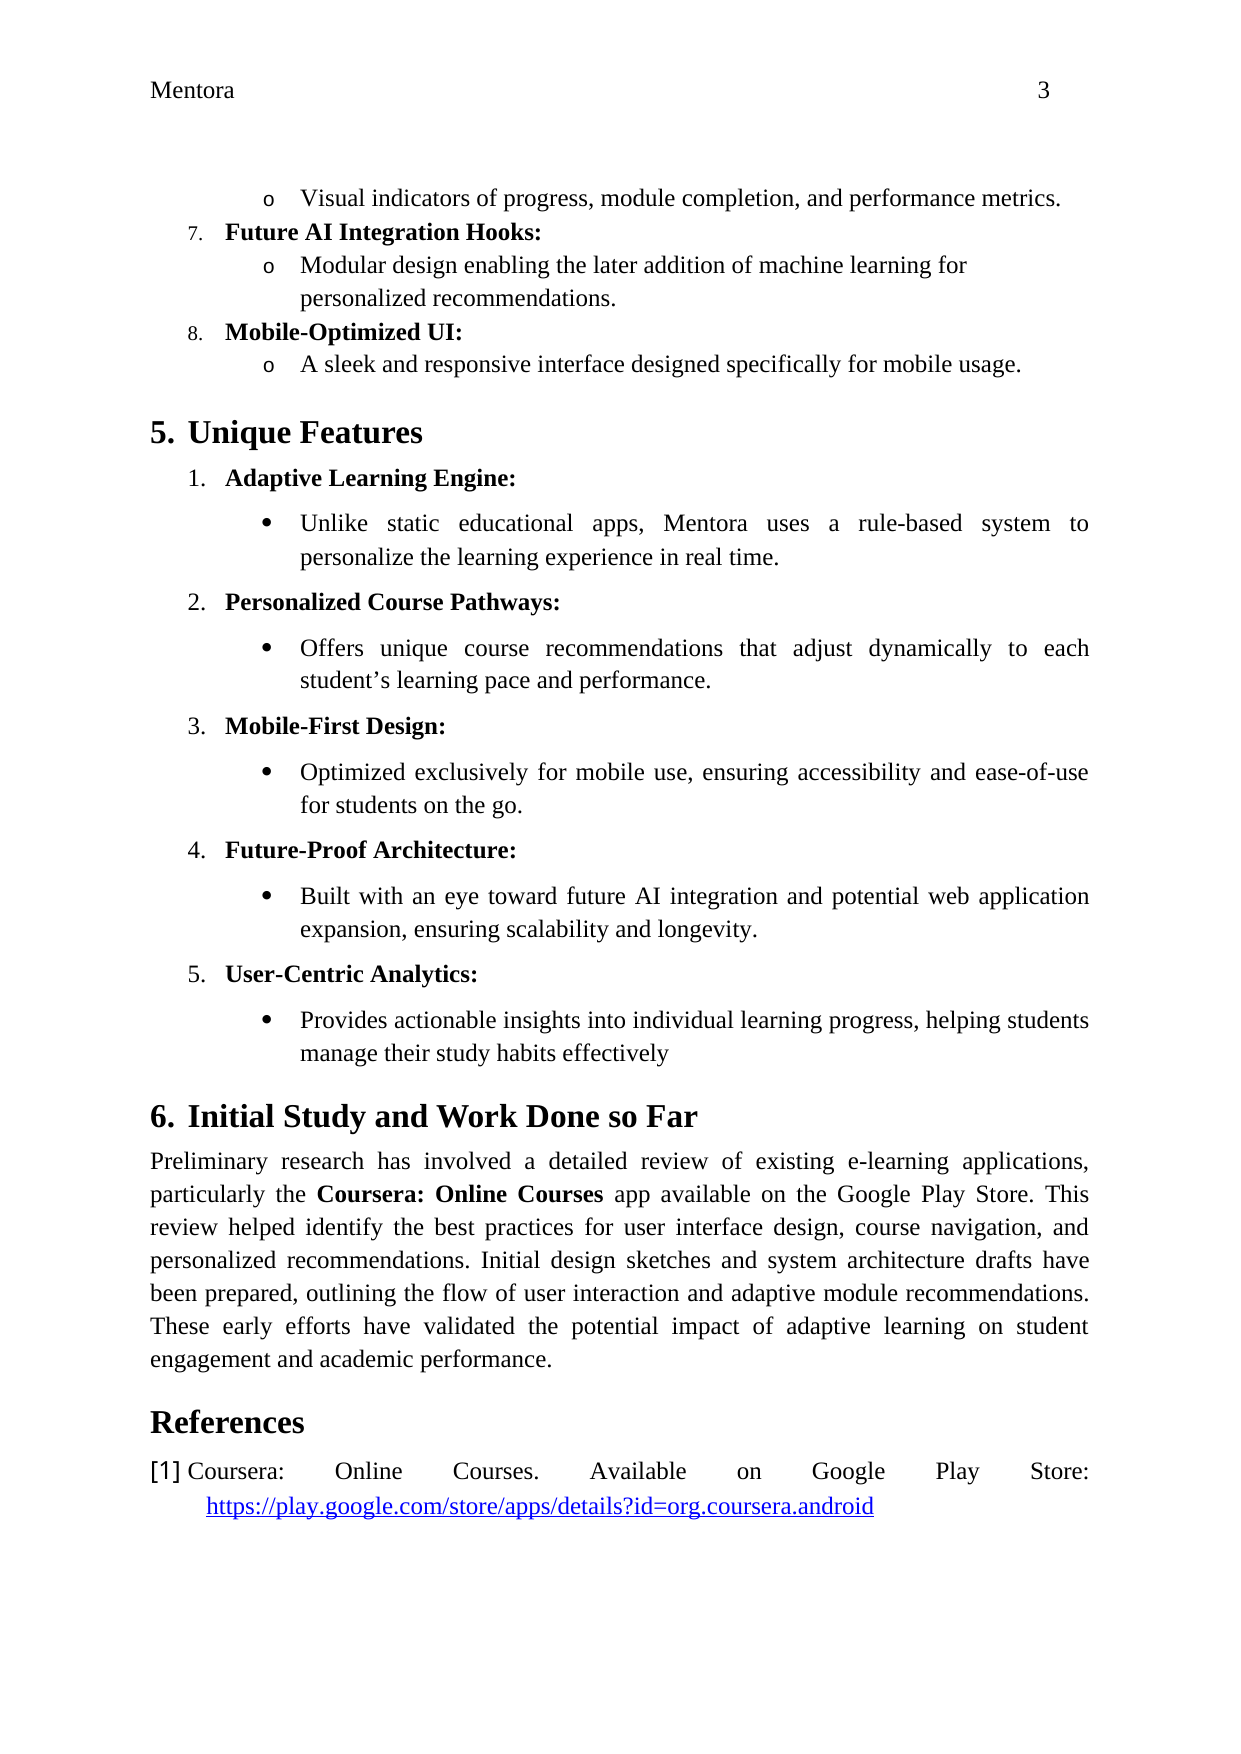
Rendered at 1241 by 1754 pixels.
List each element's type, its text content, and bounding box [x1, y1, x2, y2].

list Future AI Integration Hooks: [187, 217, 1090, 245]
list Visual indicators of progress, module completion, and performance metrics. [262, 183, 1090, 212]
list A sleek and responsive interface designed specifically for mobile usage. [262, 349, 1090, 379]
list Unlike static educational apps, Mentora uses a rule-based system to personalize the learning experience in real time. [262, 508, 1090, 570]
list Optimized exclusively for mobile use, ensuring accessibility and ease-of-use for students on the go. [262, 757, 1090, 818]
list Built with an eye toward future AI integration and potential web application expansion, ensuring scalability and longevity. [262, 881, 1090, 942]
list Offers unique course recommendations that adjust dynamically to each student’s learning pace and performance. [262, 633, 1090, 694]
list Modular design enabling the later addition of machine learning for personalized recommendations. [262, 250, 1090, 312]
list Future-Proof Architecture: [187, 835, 1090, 864]
list Mobile-First Design: [187, 711, 1090, 740]
list User-Centric Analytics: [187, 959, 1090, 988]
list Adaptive Learning Engine: [187, 463, 1090, 492]
subtitle Initial Study and Work Done so Far [150, 1096, 1090, 1134]
list Personalized Course Pathways: [187, 587, 1090, 616]
list Provides actionable insights into individual learning progress, helping students manage their study habits effectively [262, 1005, 1090, 1067]
list Mobile-Optimized UI: [187, 317, 1090, 345]
subtitle Unique Features [150, 413, 1090, 451]
text Preliminary research has involved a detailed review of existing e-learning applications, particularly the Coursera: Online Courses app available on the Google Play Store. This review helped identify the best practices for user interface design, course navigation, and personalized recommendations. Initial design sketches and system architecture drafts have been prepared, outlining the flow of user interaction and adaptive module recommendations. These early efforts have validated the potential impact of adaptive learning on student engagement and academic performance. [150, 1146, 1090, 1373]
